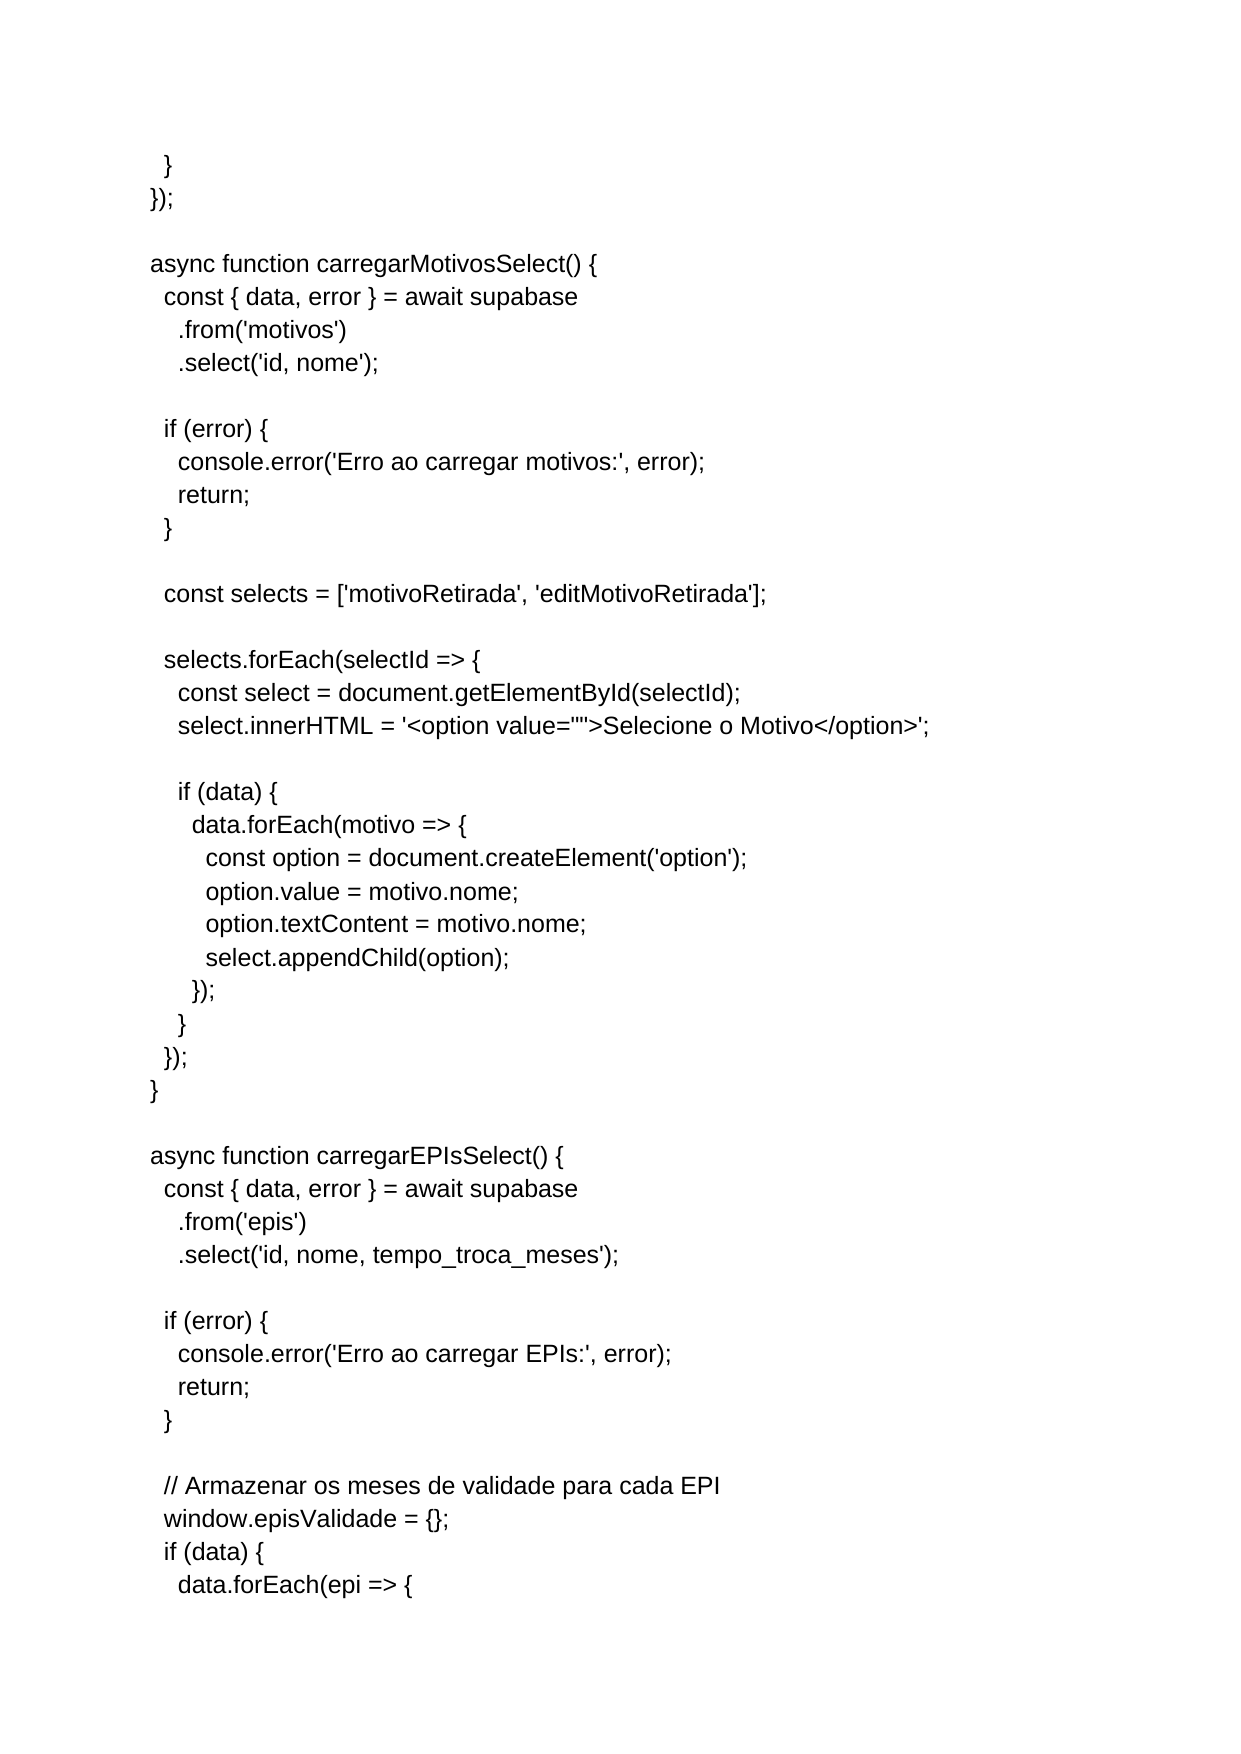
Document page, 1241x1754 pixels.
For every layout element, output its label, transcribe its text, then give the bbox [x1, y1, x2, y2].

text async function carregarMotivosSelect() { [150, 249, 1090, 278]
text if (data) { [150, 777, 1090, 806]
text }); [150, 183, 1090, 212]
text } [150, 1074, 1090, 1103]
text selects.forEach(selectId => { [150, 645, 1090, 674]
text const selects = ['motivoRetirada', 'editMotivoRetirada']; [150, 579, 1090, 608]
text .select('id, nome, tempo_troca_meses'); [150, 1240, 1090, 1268]
text return; [150, 480, 1090, 509]
text select.appendChild(option); [150, 942, 1090, 971]
text window.episValidade = {}; [150, 1504, 1090, 1533]
text .from('motivos') [150, 315, 1090, 344]
text } [150, 150, 1090, 179]
text } [150, 1405, 1090, 1433]
text const select = document.getElementById(selectId); [150, 678, 1090, 707]
text }); [150, 1042, 1090, 1070]
text }); [150, 976, 1090, 1004]
text .from('epis') [150, 1207, 1090, 1235]
text const option = document.createElement('option'); [150, 843, 1090, 872]
text const { data, error } = await supabase [150, 1174, 1090, 1202]
text data.forEach(epi => { [150, 1570, 1090, 1599]
text console.error('Erro ao carregar motivos:', error); [150, 447, 1090, 476]
text async function carregarEPIsSelect() { [150, 1141, 1090, 1169]
text // Armazenar os meses de validade para cada EPI [150, 1471, 1090, 1499]
text option.textContent = motivo.nome; [150, 909, 1090, 938]
text } [150, 1008, 1090, 1037]
text option.value = motivo.nome; [150, 876, 1090, 905]
text if (data) { [150, 1537, 1090, 1566]
text } [150, 513, 1090, 542]
text console.error('Erro ao carregar EPIs:', error); [150, 1339, 1090, 1367]
text data.forEach(motivo => { [150, 810, 1090, 839]
text .select('id, nome'); [150, 348, 1090, 377]
text if (error) { [150, 414, 1090, 443]
text const { data, error } = await supabase [150, 282, 1090, 311]
text return; [150, 1372, 1090, 1401]
text select.innerHTML = '<option value="">Selecione o Motivo</option>'; [150, 711, 1090, 740]
text if (error) { [150, 1306, 1090, 1334]
